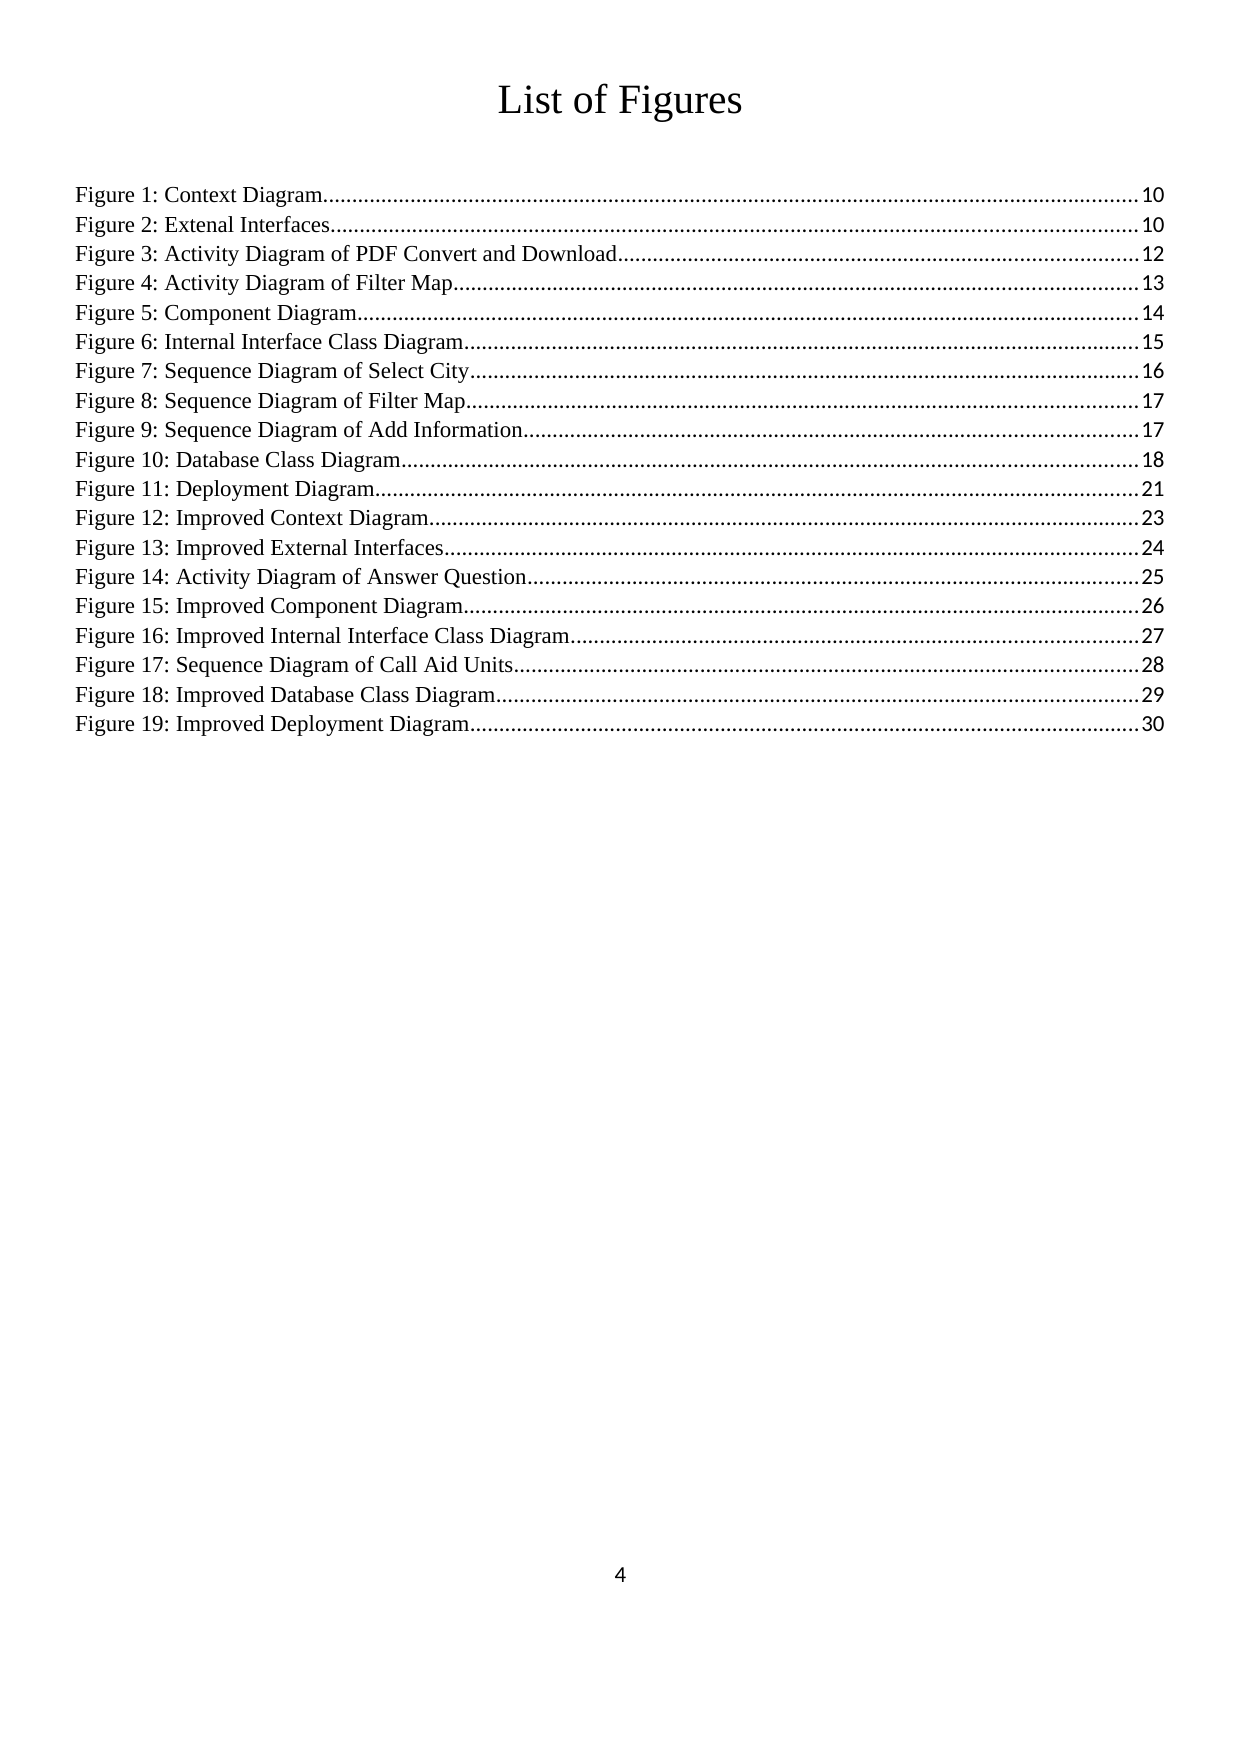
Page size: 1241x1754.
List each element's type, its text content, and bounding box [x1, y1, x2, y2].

text Figure 1: Context Diagram 10 [75, 180, 1165, 208]
text Figure 8: Sequence Diagram of Filter Map 17 [75, 386, 1165, 414]
text Figure 15: Improved Component Diagram 26 [75, 592, 1165, 620]
text Figure 4: Activity Diagram of Filter Map 13 [75, 268, 1165, 297]
text Figure 2: Extenal Interfaces 10 [75, 210, 1165, 238]
text Figure 14: Activity Diagram of Answer Question 25 [75, 562, 1165, 590]
text Figure 13: Improved External Interfaces 24 [75, 533, 1165, 561]
text Figure 18: Improved Database Class Diagram 29 [75, 680, 1165, 708]
text Figure 6: Internal Interface Class Diagram 15 [75, 327, 1165, 355]
text Figure 16: Improved Internal Interface Class Diagram 27 [75, 621, 1165, 649]
text Figure 7: Sequence Diagram of Select City 16 [75, 357, 1165, 385]
text List of Figures [75, 75, 1165, 123]
text Figure 12: Improved Context Diagram 23 [75, 503, 1165, 532]
text Figure 5: Component Diagram 14 [75, 298, 1165, 326]
text Figure 19: Improved Deployment Diagram 30 [75, 709, 1165, 737]
text Figure 11: Deployment Diagram 21 [75, 474, 1165, 502]
text Figure 17: Sequence Diagram of Call Aid Units 28 [75, 650, 1165, 678]
text Figure 9: Sequence Diagram of Add Information 17 [75, 415, 1165, 443]
text Figure 3: Activity Diagram of PDF Convert and Download 12 [75, 239, 1165, 267]
text Figure 10: Database Class Diagram 18 [75, 445, 1165, 473]
